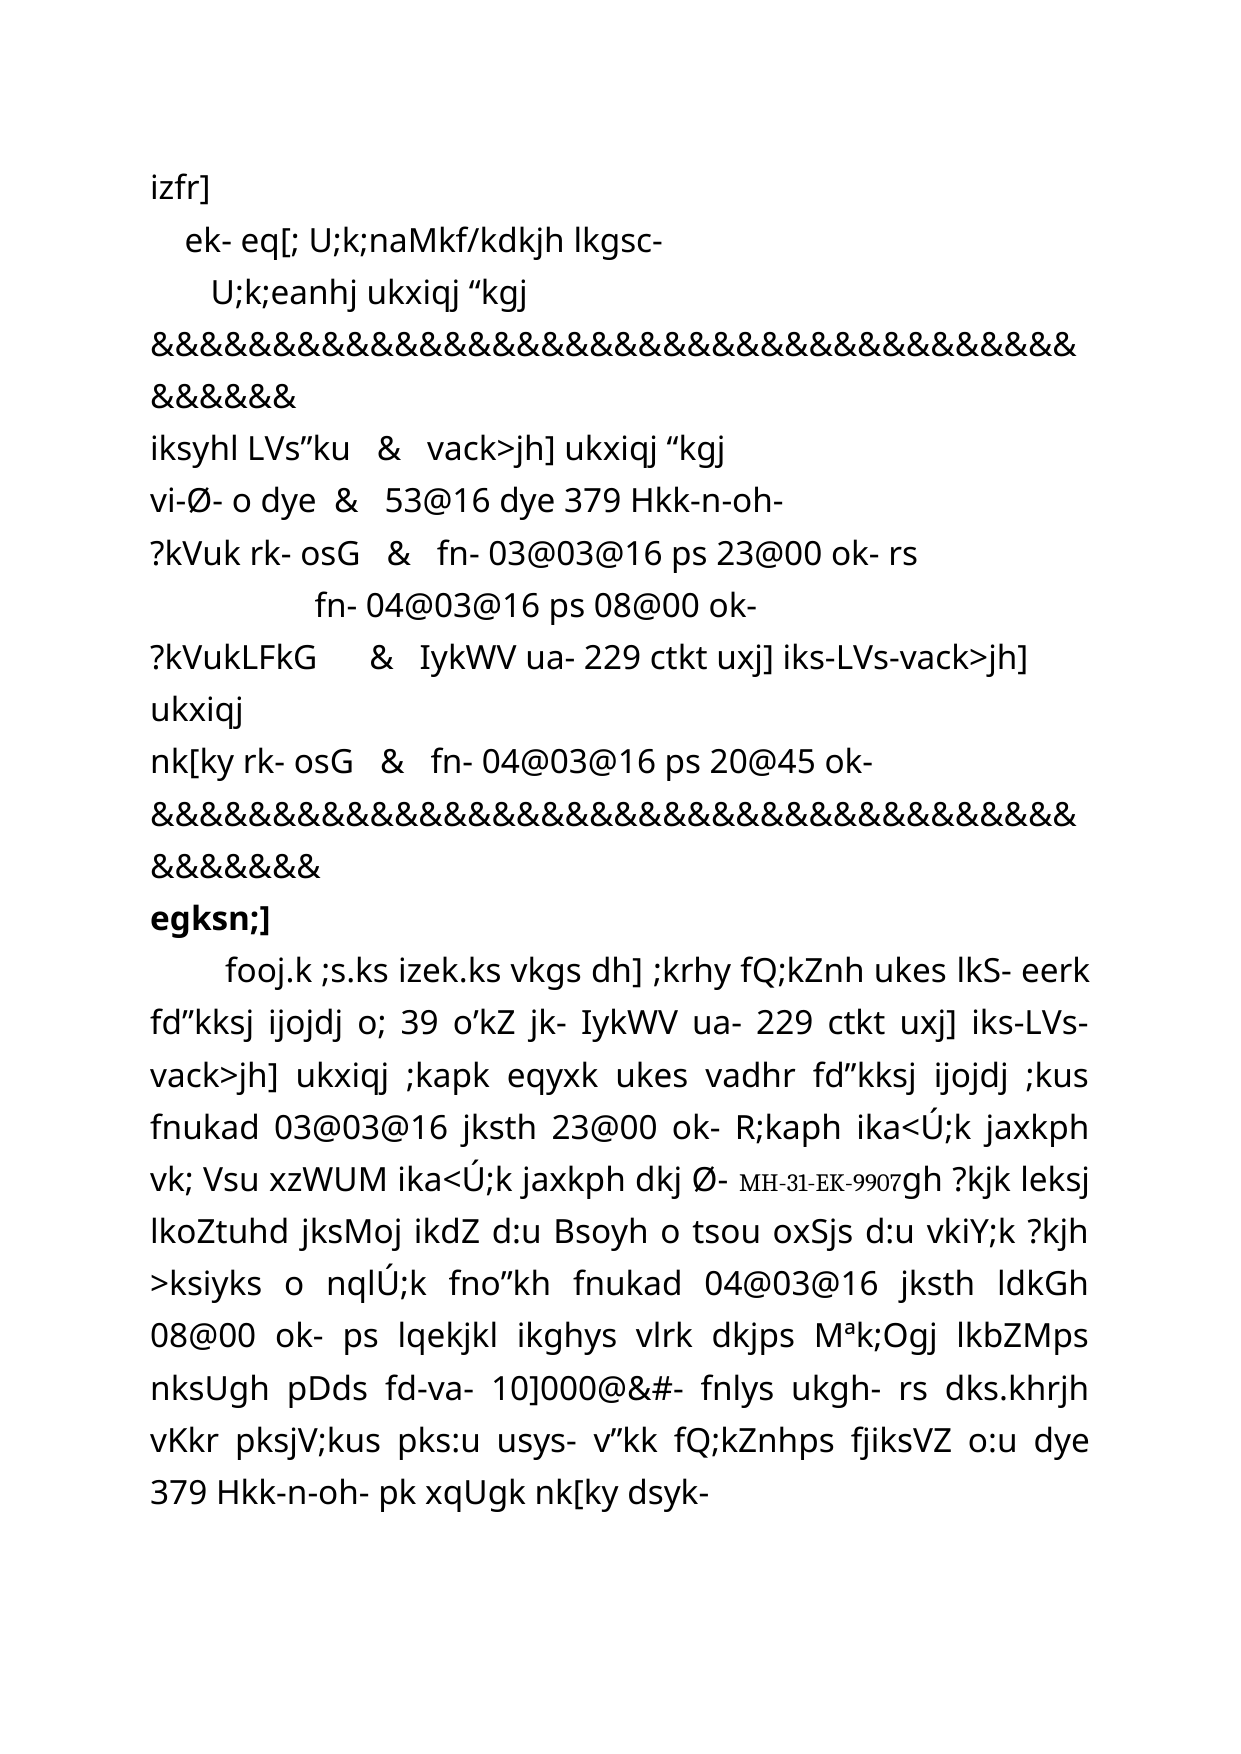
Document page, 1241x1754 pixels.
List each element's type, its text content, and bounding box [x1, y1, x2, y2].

text egksn;] [150, 895, 1090, 940]
text ek- eq[; U;k;naMkf/kdkjh lkgsc- [150, 216, 1090, 262]
text fn- 04@03@16 ps 08@00 ok- [150, 582, 1090, 627]
text nk[ky rk- osG & fn- 04@03@16 ps 20@45 ok- [150, 738, 1090, 784]
text ?kVuk rk- osG & fn- 03@03@16 ps 23@00 ok- rs [150, 529, 1090, 575]
text vi-Ø- o dye & 53@16 dye 379 Hkk-n-oh- [150, 477, 1090, 523]
text izfr] [150, 164, 1090, 209]
text fooj.k ;s.ks izek.ks vkgs dh] ;krhy fQ;kZnh ukes lkS- eerk fd”kksj ijojdj o; 39 o’kZ jk- IykWV ua- 229 ctkt uxj] iks-LVs-vack>jh] ukxiqj ;kapk eqyxk ukes vadhr fd”kksj ijojdj ;kus fnukad 03@03@16 jksth 23@00 ok- R;kaph ika<Ú;k jaxkph vk; Vsu xzWUM ika<Ú;k jaxkph dkj Ø- MH-31-EK-9907gh ?kjk leksj lkoZtuhd jksMoj ikdZ d:u Bsoyh o tsou oxSjs d:u vkiY;k ?kjh >ksiyks o nqlÚ;k fno”kh fnukad 04@03@16 jksth ldkGh 08@00 ok- ps lqekjkl ikghys vlrk dkjps Mªk;Ogj lkbZMps nksUgh pDds fd-va- 10]000@&#- fnlys ukgh- rs dks.khrjh vKkr pksjV;kus pks:u usys- v”kk fQ;kZnhps fjiksVZ o:u dye 379 Hkk-n-oh- pk xqUgk nk[ky dsyk- [150, 947, 1090, 1514]
text U;k;eanhj ukxiqj “kgj [150, 268, 1090, 314]
text &&&&&&&&&&&&&&&&&&&&&&&&&&&&&&&&&&&&&&&&&&&& [150, 321, 1090, 418]
text iksyhl LVs”ku & vack>jh] ukxiqj “kgj [150, 425, 1090, 471]
text &&&&&&&&&&&&&&&&&&&&&&&&&&&&&&&&&&&&&&&&&&&&& [150, 790, 1090, 888]
text ?kVukLFkG & IykWV ua- 229 ctkt uxj] iks-LVs-vack>jh] ukxiqj [150, 634, 1090, 731]
